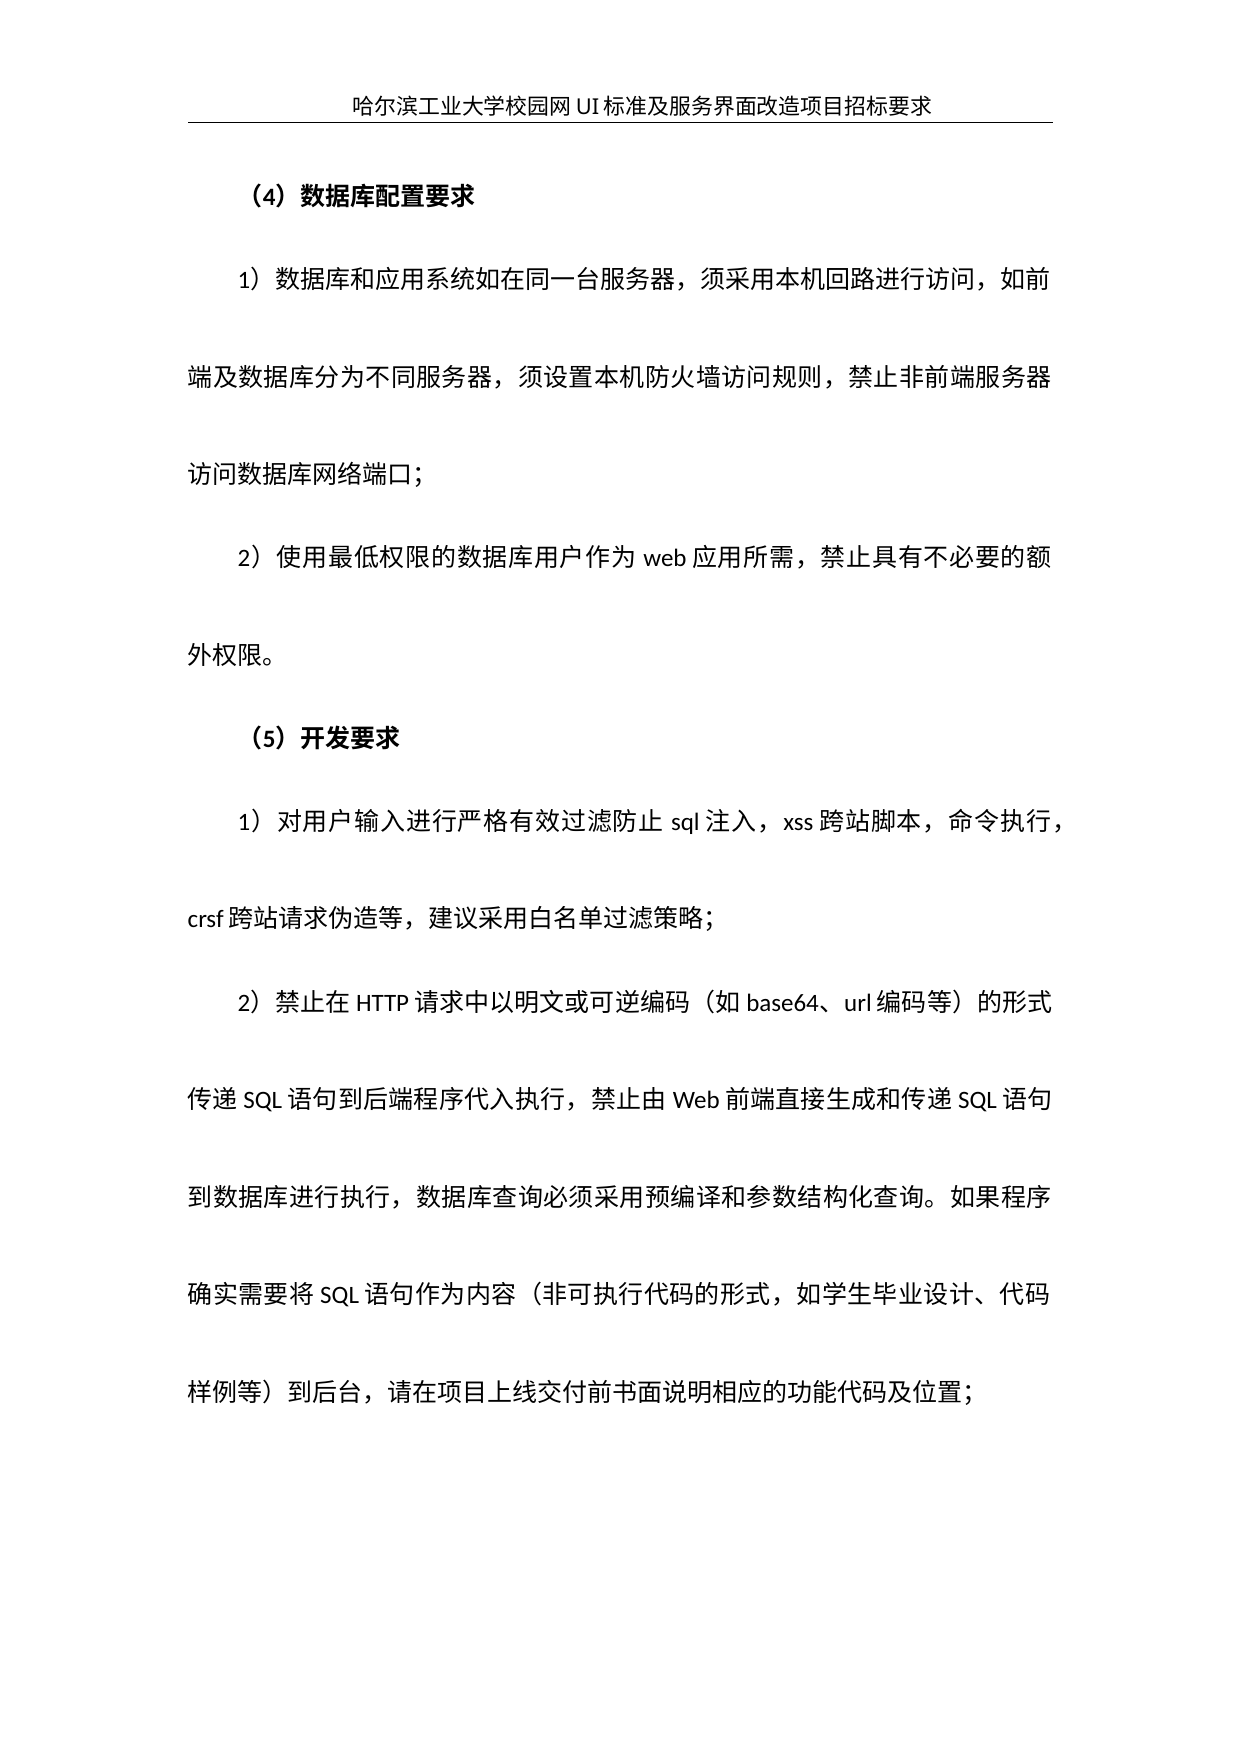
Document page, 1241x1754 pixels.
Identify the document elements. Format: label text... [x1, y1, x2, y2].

text 2）使用最低权限的数据库用户作为web应用所需，禁止具有不必要的额外权限。 [187, 523, 1053, 686]
text 1）对用户输入进行严格有效过滤防止sql注入，xss跨站脚本，命令执行，crsf跨站请求伪造等，建议采用白名单过滤策略； [187, 787, 1053, 949]
text （4）数据库配置要求 [187, 162, 1053, 227]
text （5）开发要求 [187, 704, 1053, 769]
text 2）禁止在HTTP请求中以明文或可逆编码（如base64、url编码等）的形式传递SQL语句到后端程序代入执行，禁止由Web前端直接生成和传递SQL语句到数据库进行执行，数据库查询必须采用预编译和参数结构化查询。如果程序确实需要将SQL语句作为内容（非可执行代码的形式，如学生毕业设计、代码样例等）到后台，请在项目上线交付前书面说明相应的功能代码及位置； [187, 968, 1053, 1423]
text 1）数据库和应用系统如在同一台服务器，须采用本机回路进行访问，如前端及数据库分为不同服务器，须设置本机防火墙访问规则，禁止非前端服务器访问数据库网络端口； [187, 245, 1053, 505]
